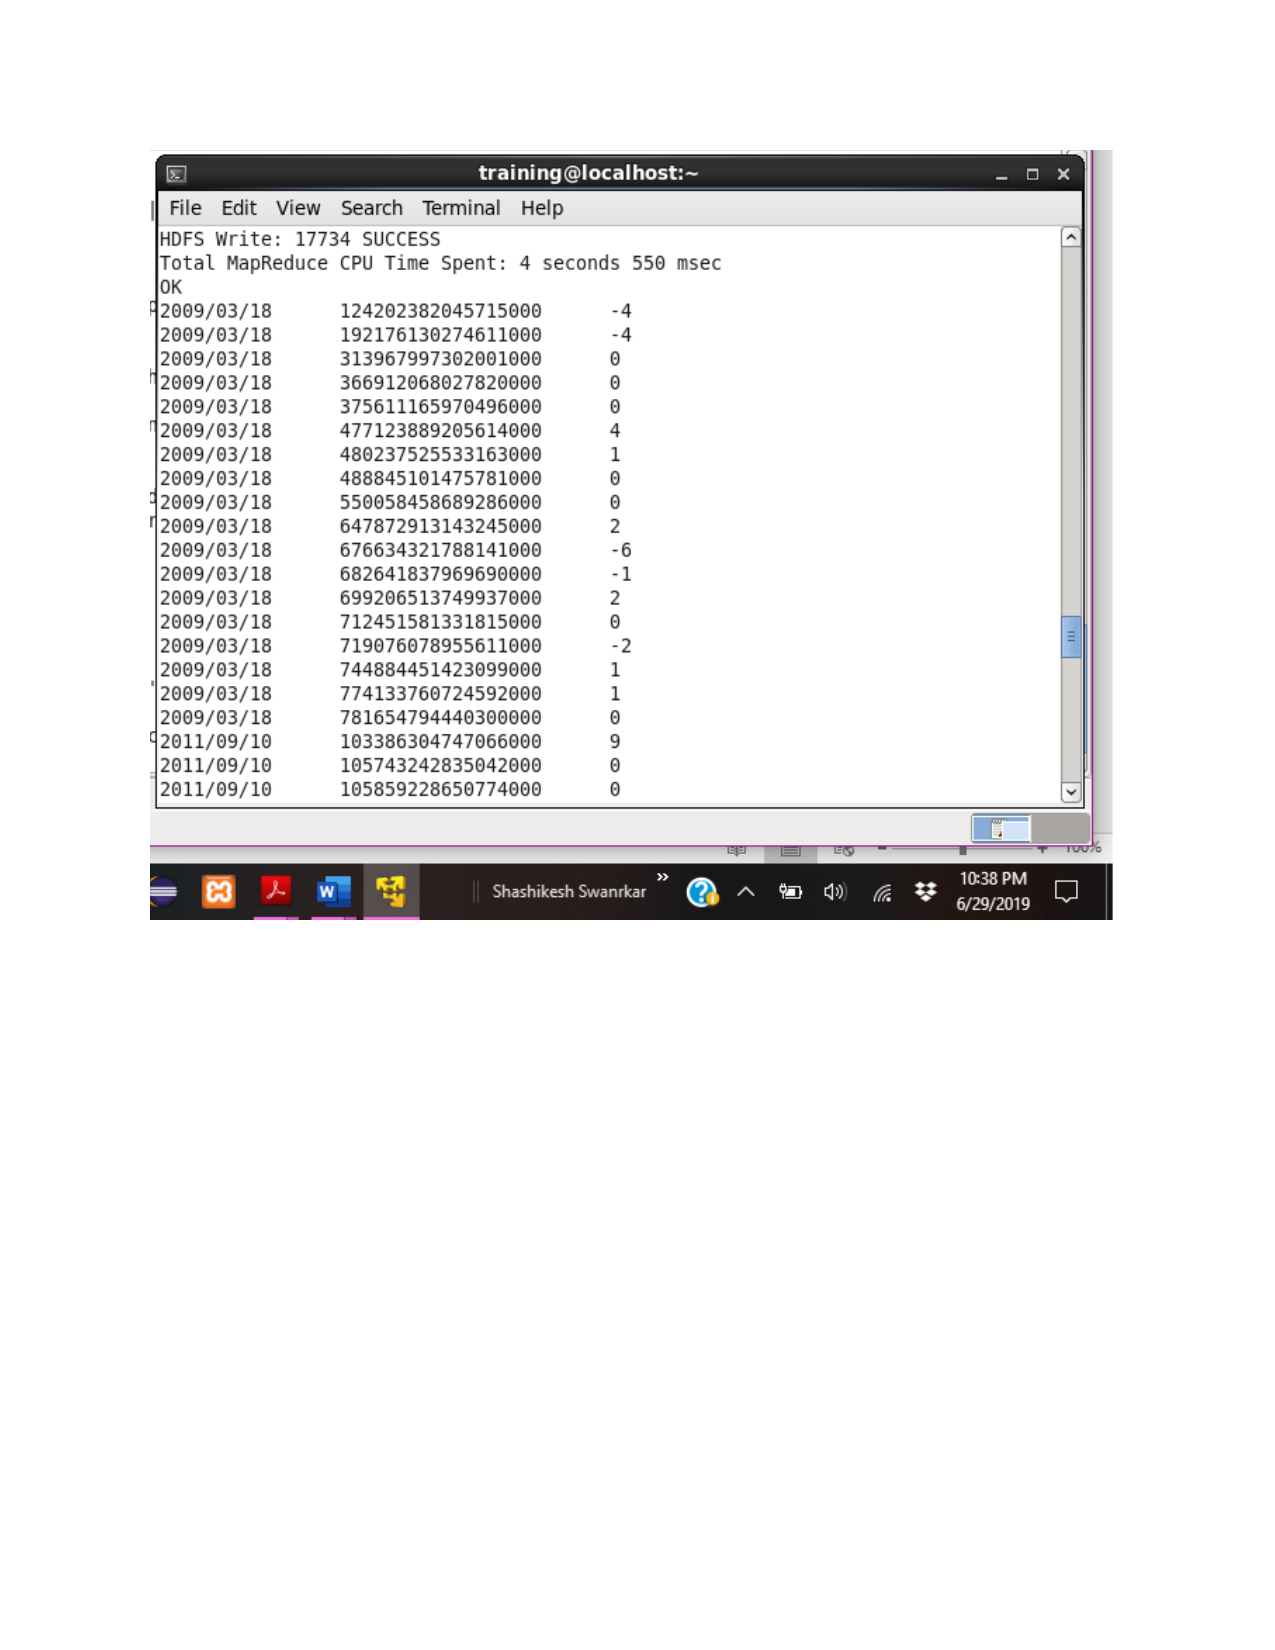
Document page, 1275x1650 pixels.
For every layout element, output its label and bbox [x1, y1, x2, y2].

picture [150, 150, 1113, 920]
